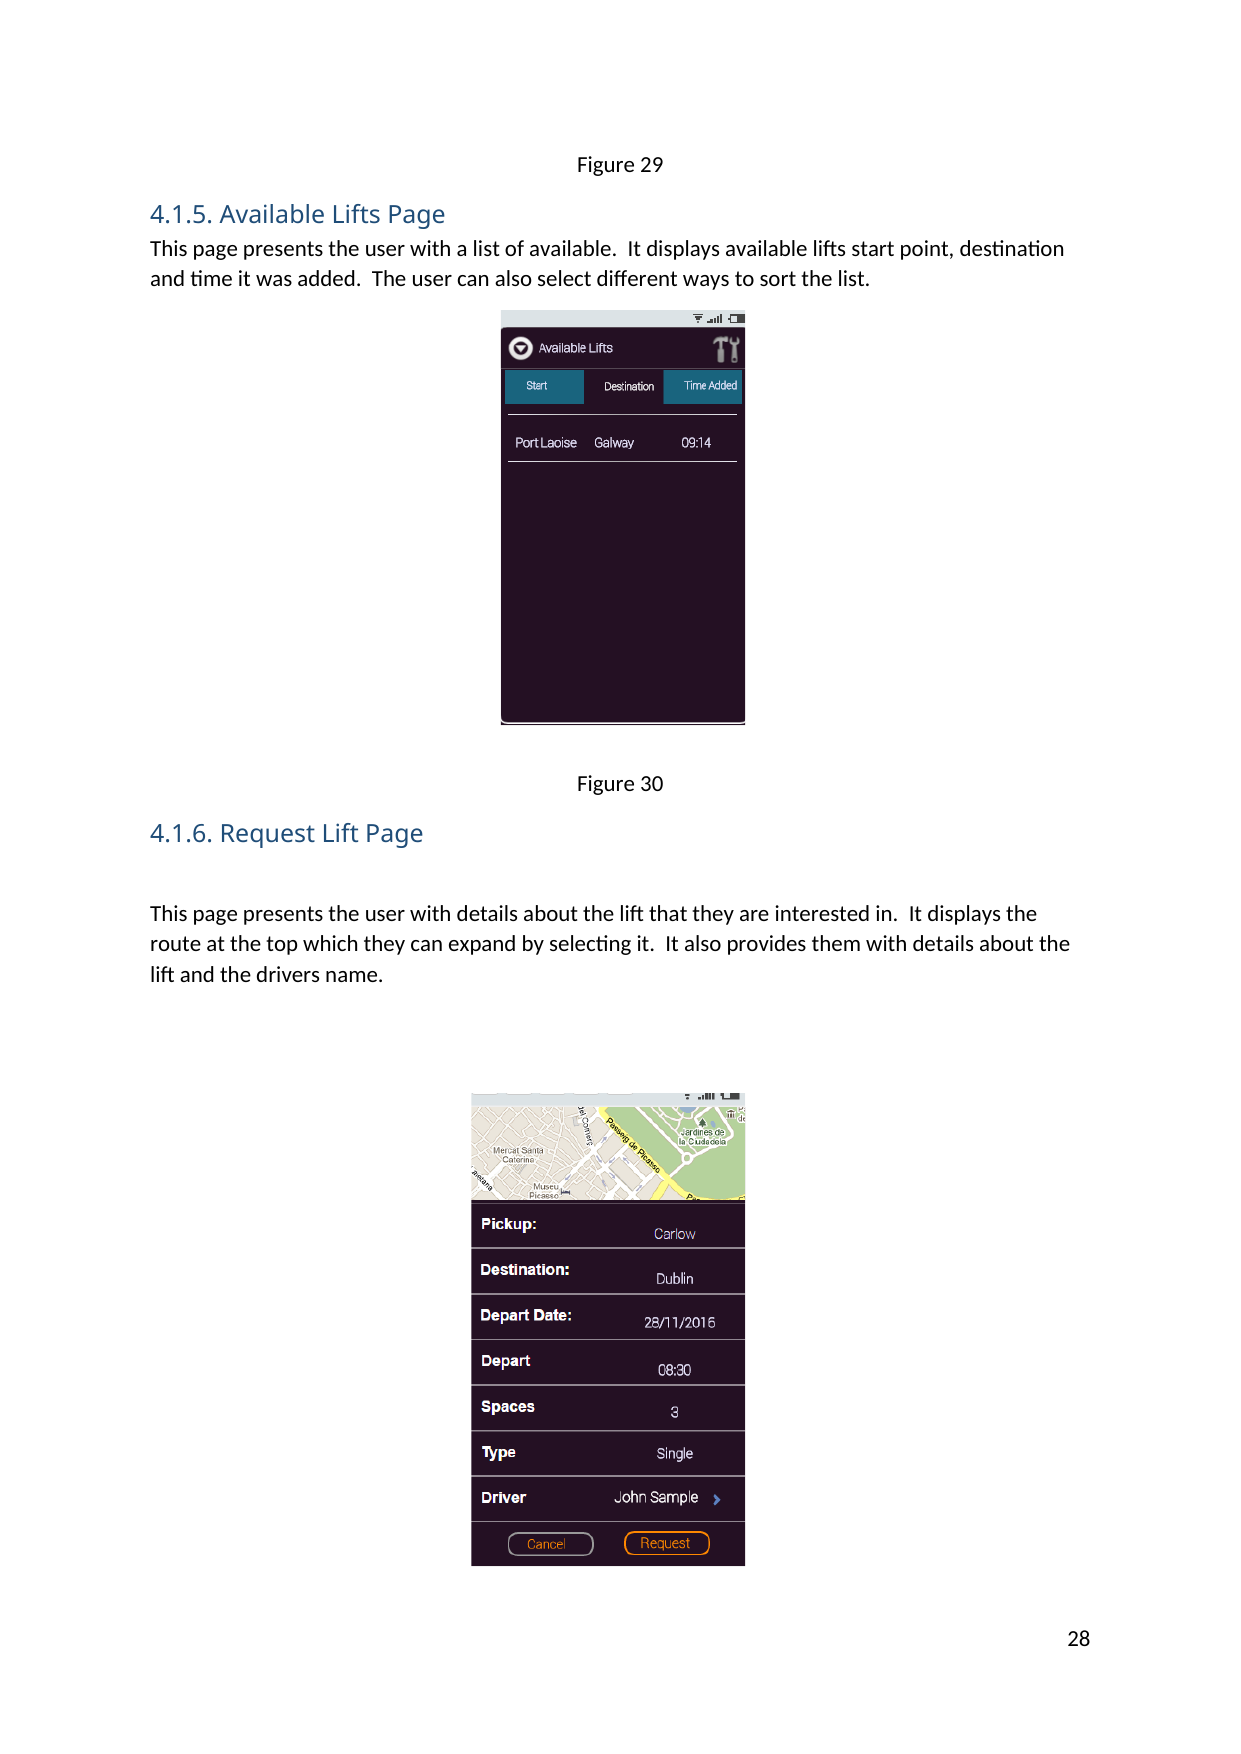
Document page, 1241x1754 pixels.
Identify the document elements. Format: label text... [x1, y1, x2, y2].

text Figure 30 [150, 769, 1090, 797]
picture [471, 1093, 746, 1567]
text This page presents the user with details about the lift that they are interested in. It displays the route at the top which they can expand by selecting it. It also provides them with details about the lift and the drivers name. [150, 899, 1090, 988]
text This page presents the user with a list of available. It displays available lifts start point, destination and time it was added. The user can also select different ways to sort the list. [150, 234, 1090, 292]
picture [500, 310, 746, 726]
text Figure 29 [150, 150, 1090, 178]
subtitle 4.1.5. Available Lifts Page [150, 197, 1090, 231]
subtitle 4.1.6. Request Lift Page [150, 816, 1090, 850]
